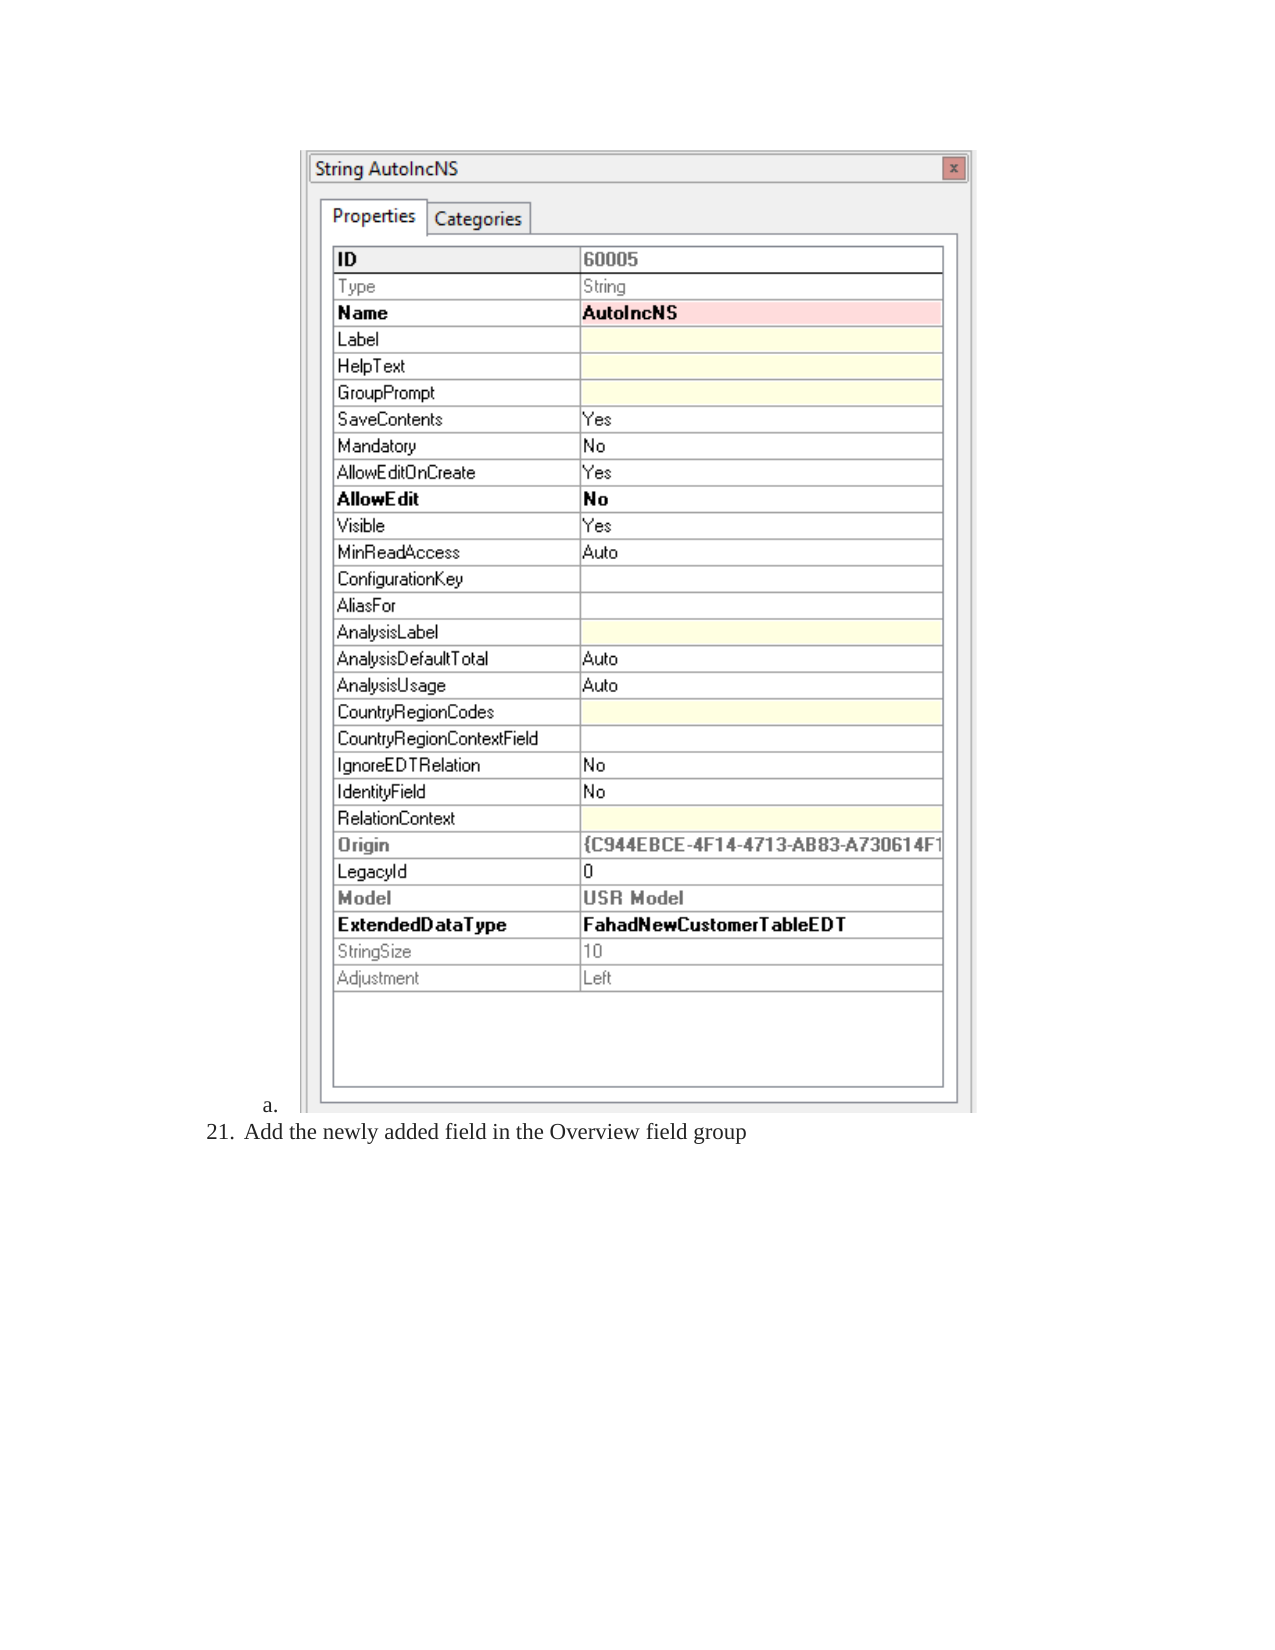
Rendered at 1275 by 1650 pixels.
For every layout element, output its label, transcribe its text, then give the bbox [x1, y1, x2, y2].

list Add the newly added field in the Overview field group [206, 1118, 1125, 1145]
picture [300, 150, 977, 1113]
